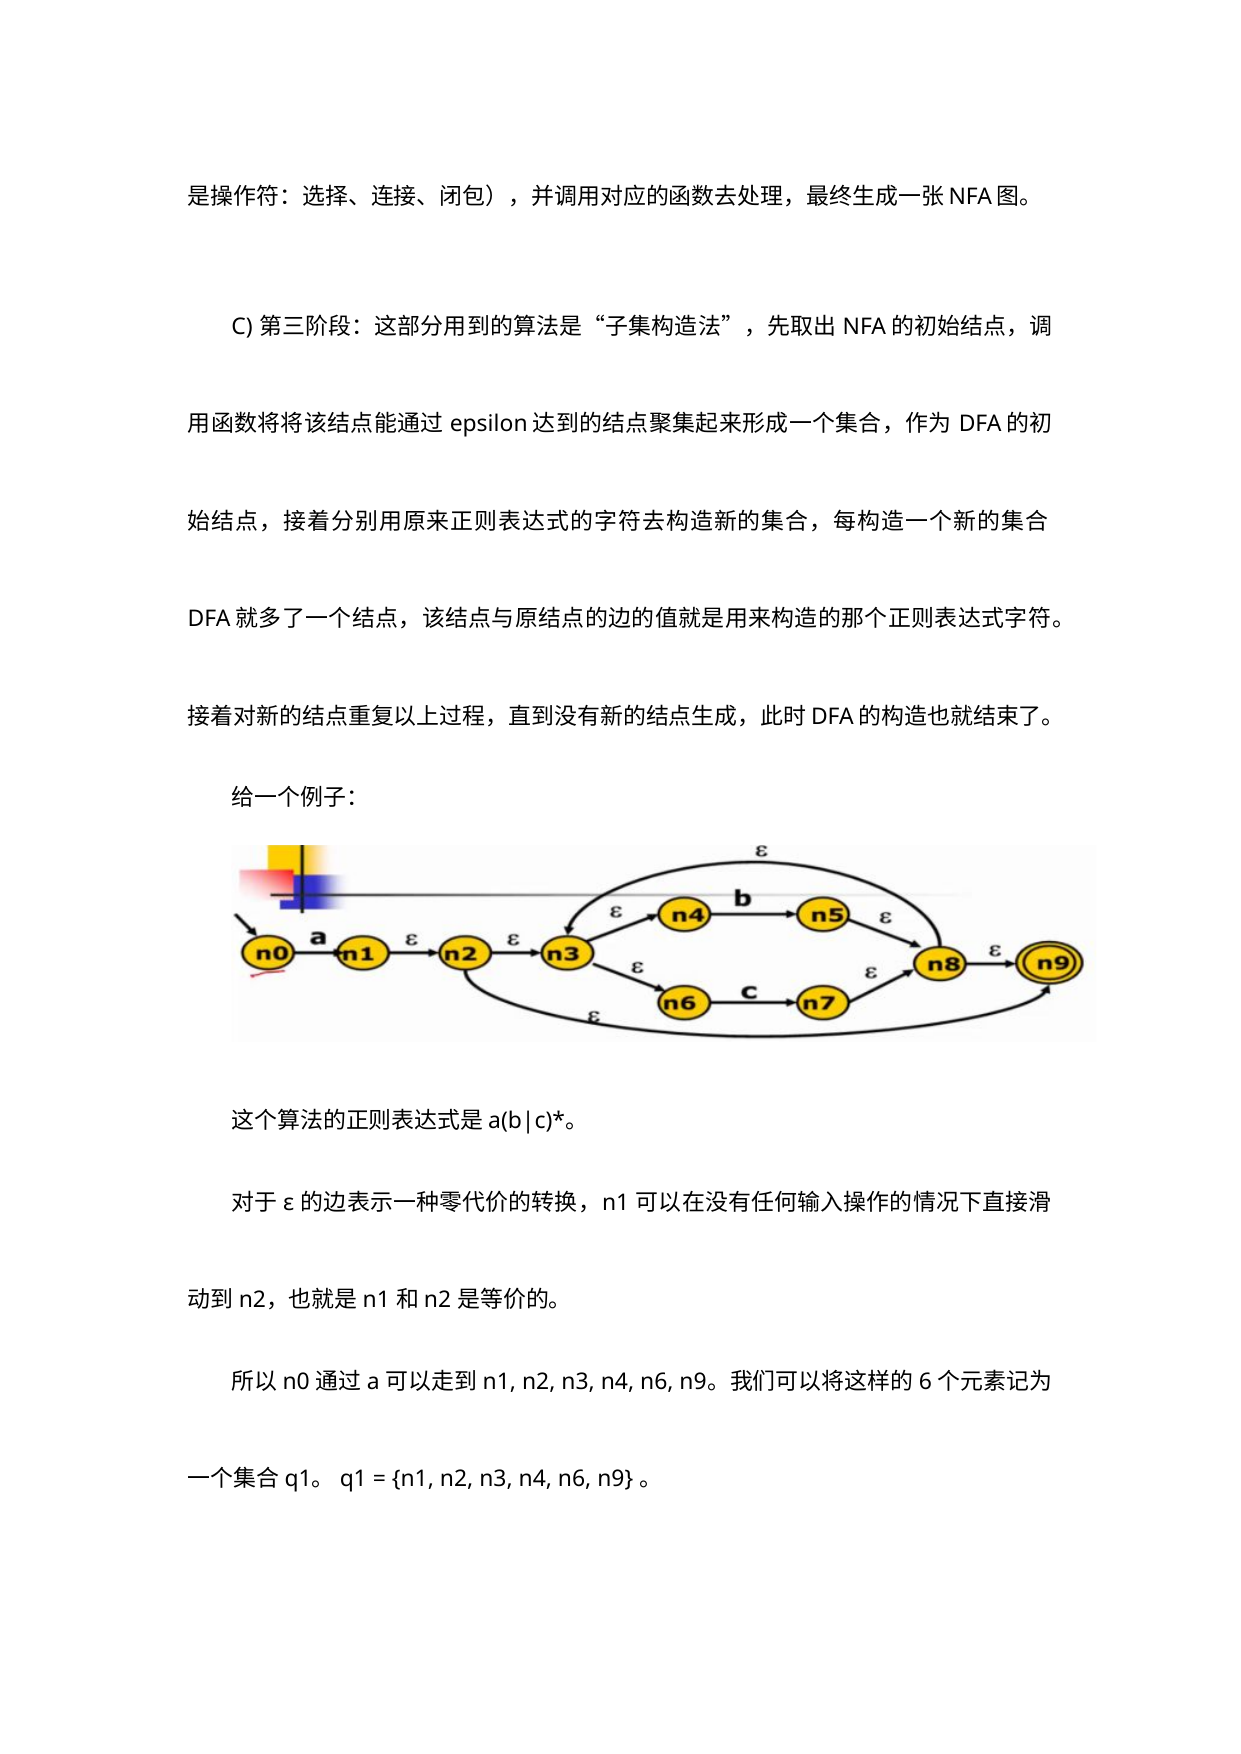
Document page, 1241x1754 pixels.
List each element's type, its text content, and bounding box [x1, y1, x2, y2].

text 对于 ε 的边表示一种零代价的转换，n1 可以在没有任何输入操作的情况下直接滑动到 n2，也就是 n1 和 n2 是等价的。 [187, 1167, 1053, 1330]
text 给一个例子： [187, 763, 1053, 828]
text 这个算法的正则表达式是a(b|c)*。 [187, 1086, 1053, 1151]
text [187, 162, 1053, 227]
text C) 第三阶段：这部分用到的算法是“子集构造法”，先取出NFA的初始结点，调用函数将将该结点能通过epsilon达到的结点聚集起来形成一个集合，作为DFA的初始结点，接着分别用原来正则表达式的字符去构造新的集合，每构造一个新的集合，DFA就多了一个结点，该结点与原结点的边的值就是用来构造的那个正则表达式字符。接着对新的结点重复以上过程，直到没有新的结点生成，此时DFA的构造也就结束了。 [187, 292, 1053, 747]
picture [231, 845, 1097, 1042]
text 所以 n0 通过 a 可以走到 n1, n2, n3, n4, n6, n9。我们可以将这样的 6 个元素记为一个集合 q1。 q1 = {n1, n2, n3, n4, n6, n9} 。 [187, 1347, 1053, 1509]
